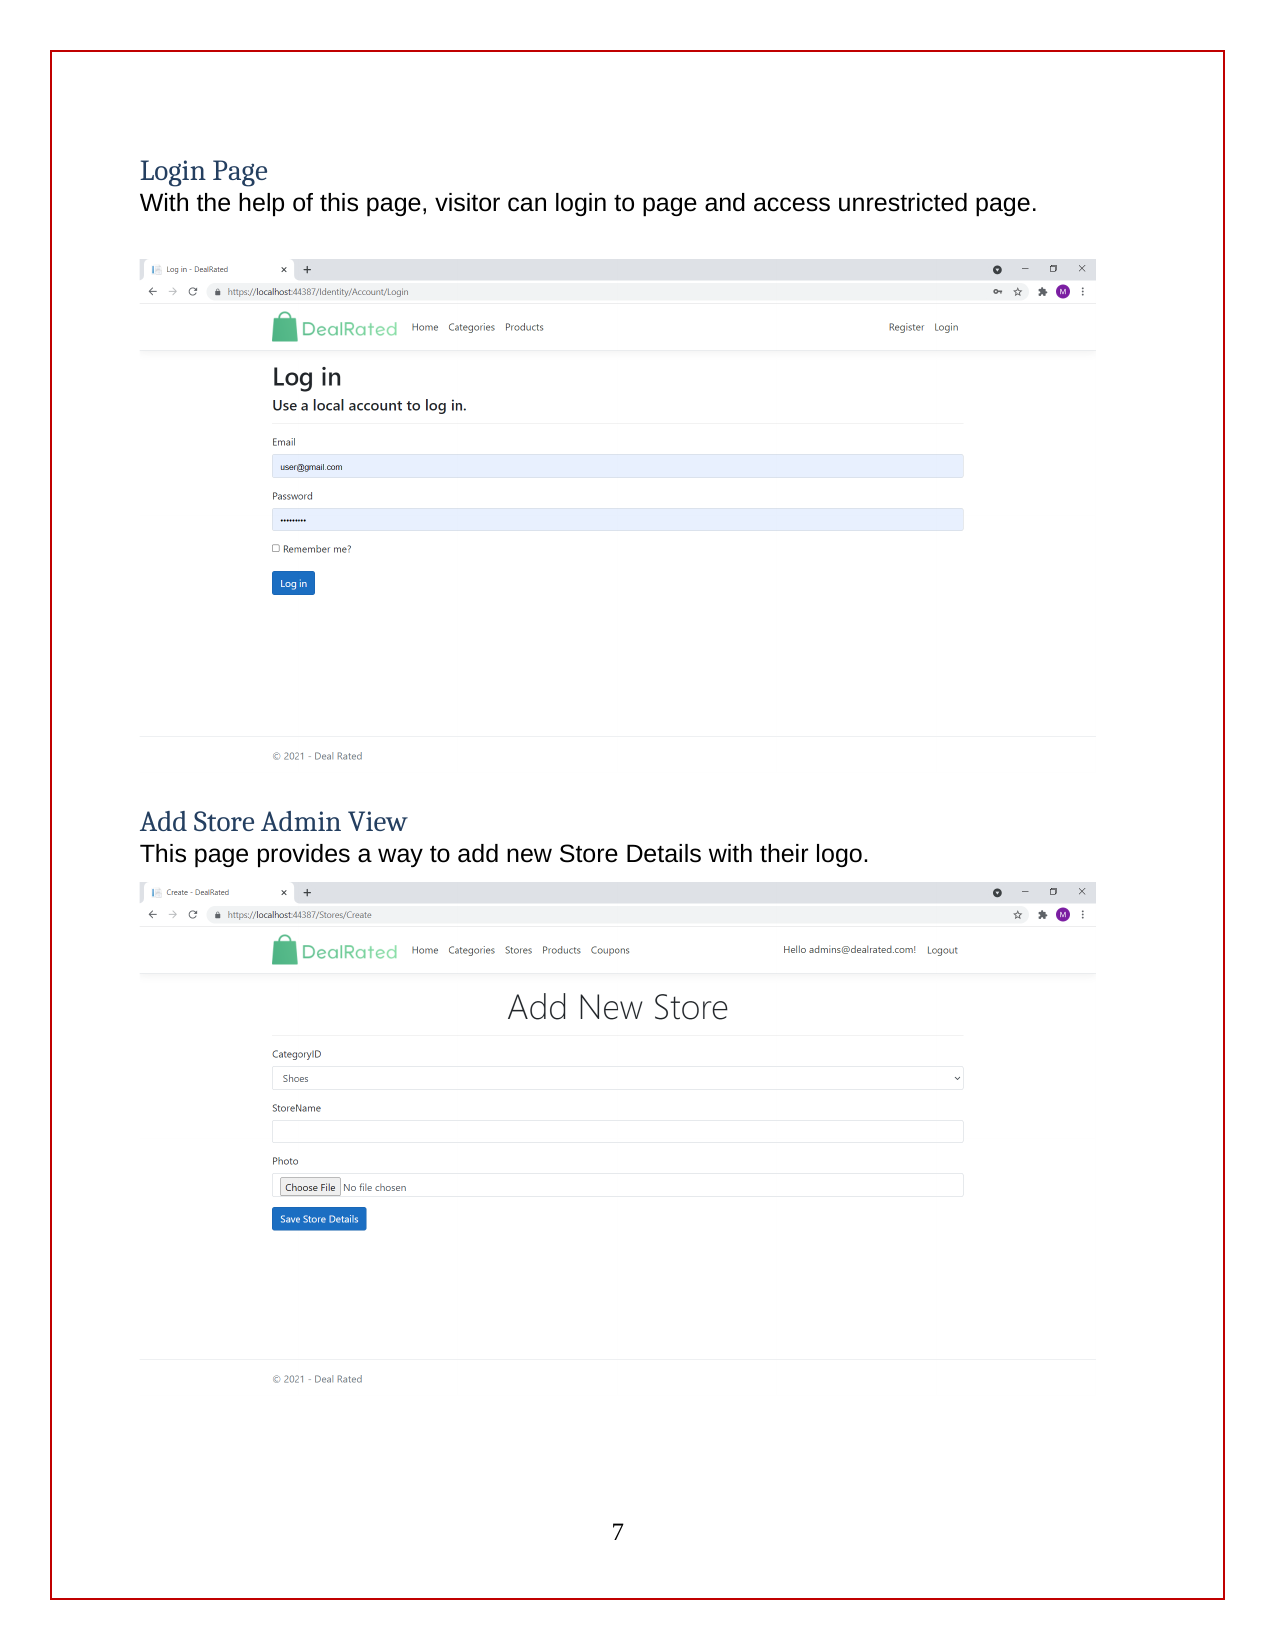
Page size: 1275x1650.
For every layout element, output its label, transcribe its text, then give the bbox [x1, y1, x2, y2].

text With the help of this page, visitor can login to page and access unrestricted page. [139, 188, 1096, 216]
subtitle Add Store Admin View [139, 806, 1096, 839]
text This page provides a way to add new Store Details with their logo. [139, 839, 1096, 868]
picture [139, 259, 1096, 773]
subtitle Login Page [139, 154, 1096, 188]
picture [139, 882, 1096, 1396]
